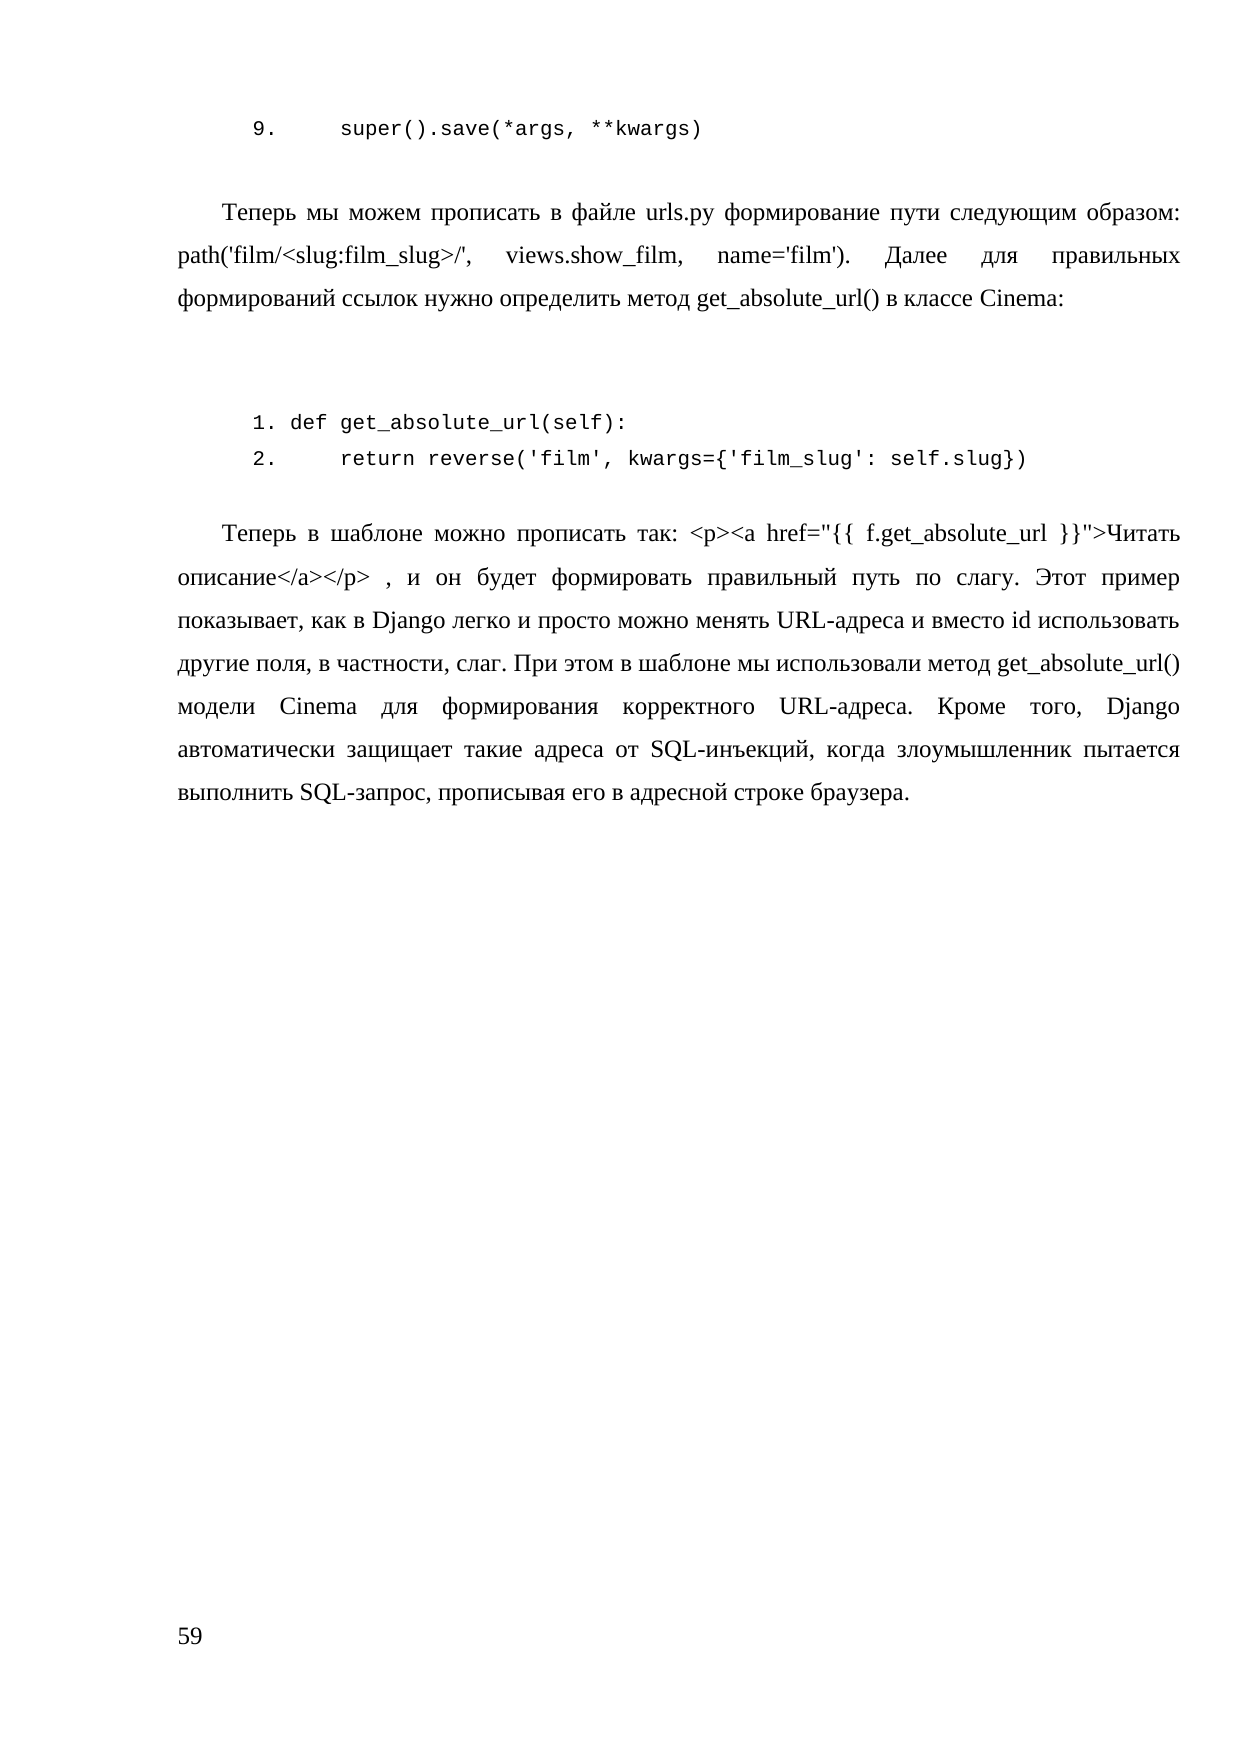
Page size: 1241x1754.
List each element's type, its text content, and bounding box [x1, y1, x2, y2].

text Теперь в шаблоне можно прописать так: <p><a href="{{ f.get_absolute_url }}">Читать описание</a></p> , и он будет формировать правильный путь по слагу. Этот пример показывает, как в Django легко и просто можно менять URL-адреса и вместо id использовать другие поля, в частности, слаг. При этом в шаблоне мы использовали метод get_absolute_url() модели Cinema для формирования корректного URL-адреса. Кроме того, Django автоматически защищает такие адреса от SQL-инъекций, когда злоумышленник пытается выполнить SQL-запрос, прописывая его в адресной строке браузера. [177, 518, 1181, 806]
list def get_absolute_url(self): [252, 412, 1181, 436]
list super().save(*args, **kwargs) [252, 118, 1181, 142]
text Теперь мы можем прописать в файле urls.py формирование пути следующим образом: path('film/<slug:film_slug>/', views.show_film, name='film'). Далее для правильных формирований ссылок нужно определить метод get_absolute_url() в классе Cinema: [177, 197, 1181, 312]
list return reverse('film', kwargs={'film_slug': self.slug}) [252, 448, 1181, 471]
